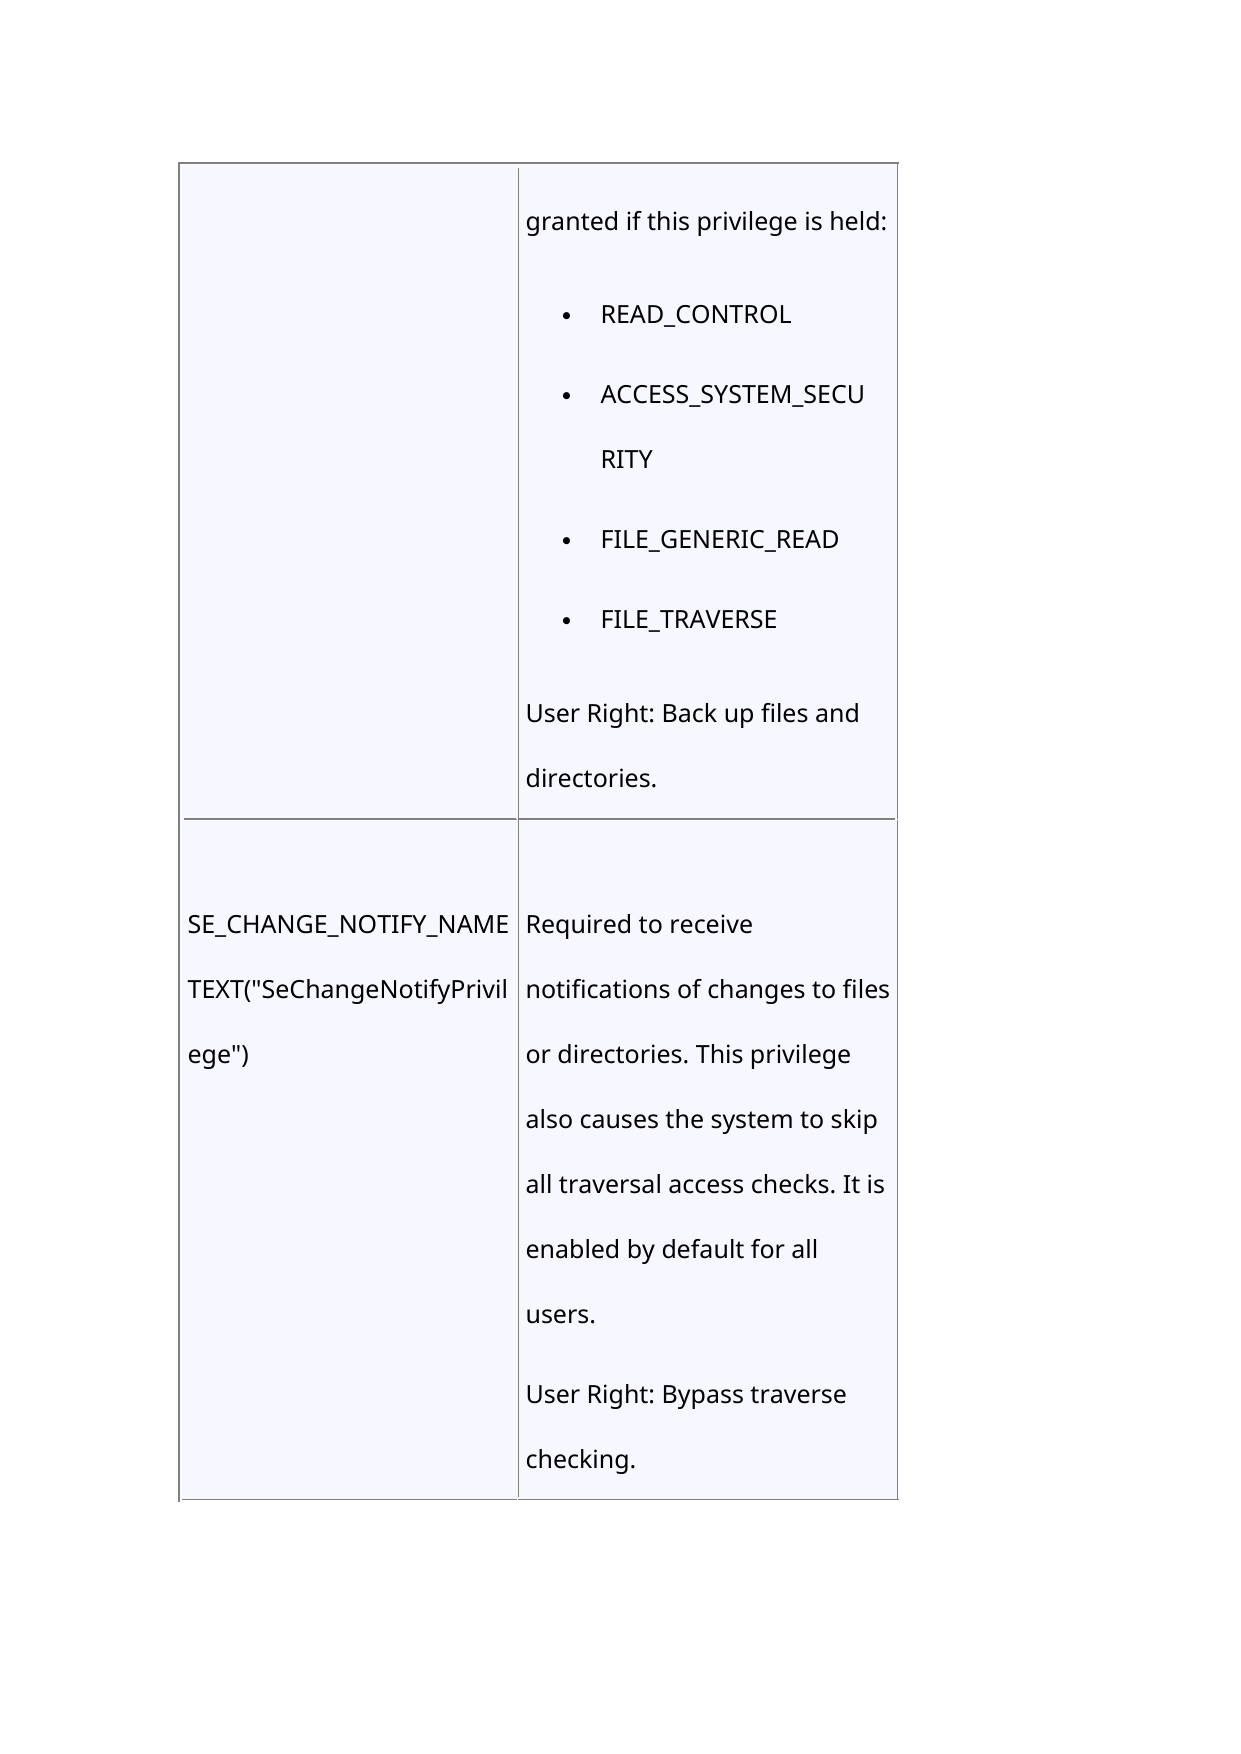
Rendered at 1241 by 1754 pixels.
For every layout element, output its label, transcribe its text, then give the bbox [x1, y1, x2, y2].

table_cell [518, 165, 897, 818]
table_cell SE_CHANGE_NOTIFY_NAME TEXT("SeChangeNotifyPrivilege") [180, 818, 518, 1499]
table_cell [182, 165, 518, 818]
table_cell Required to receive notifications of changes to files or directories. This privilege also causes the system to skip all traversal access checks. It is enabled by default for all users. User Right: Bypass traverse checking. [518, 818, 898, 1499]
